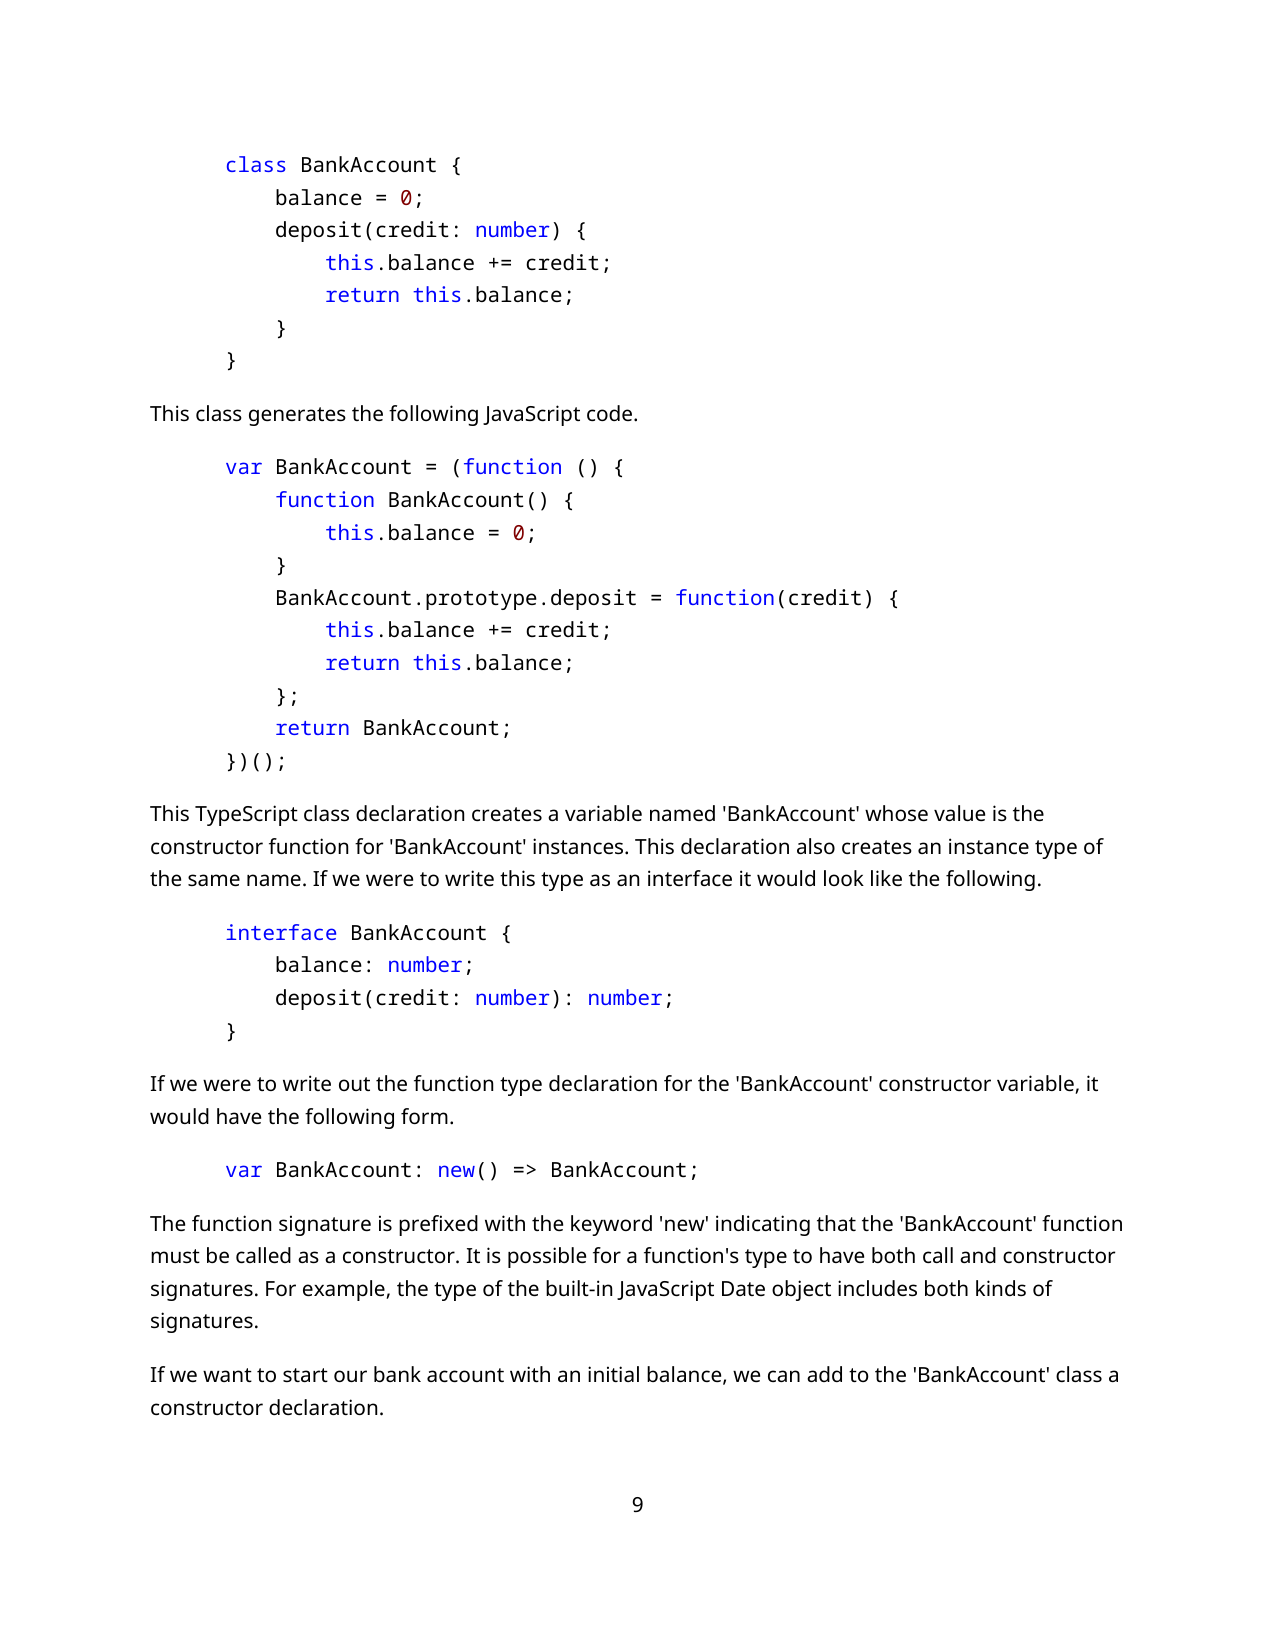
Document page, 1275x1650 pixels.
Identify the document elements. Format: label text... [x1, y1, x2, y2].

text var BankAccount: new() => BankAccount; [475, 1155, 1125, 1184]
text If we were to write out the function type declaration for the 'BankAccount' constructor variable, it would have the following form. [150, 1069, 1125, 1130]
text If we want to start our bank account with an initial balance, we can add to the 'BankAccount' class a constructor declaration. [150, 1360, 1125, 1421]
text This TypeScript class declaration creates a variable named 'BankAccount' whose value is the constructor function for 'BankAccount' instances. This declaration also creates an instance type of the same name. If we were to write this type as an interface it would look like the following. [150, 799, 1125, 893]
text var BankAccount: new() => BankAccount; [262, 1155, 438, 1184]
text class BankAccount { balance = 0; deposit(credit: number) { this.balance += credit; return this.balance; } } [225, 150, 1125, 374]
text interface BankAccount { balance: number; deposit(credit: number): number; } [225, 918, 1125, 1044]
text This class generates the following JavaScript code. [150, 399, 1125, 427]
text var BankAccount = (function () { function BankAccount() { this.balance = 0; } BankAccount.prototype.deposit = function(credit) { this.balance += credit; return this.balance; }; return BankAccount; })(); [225, 452, 1125, 774]
